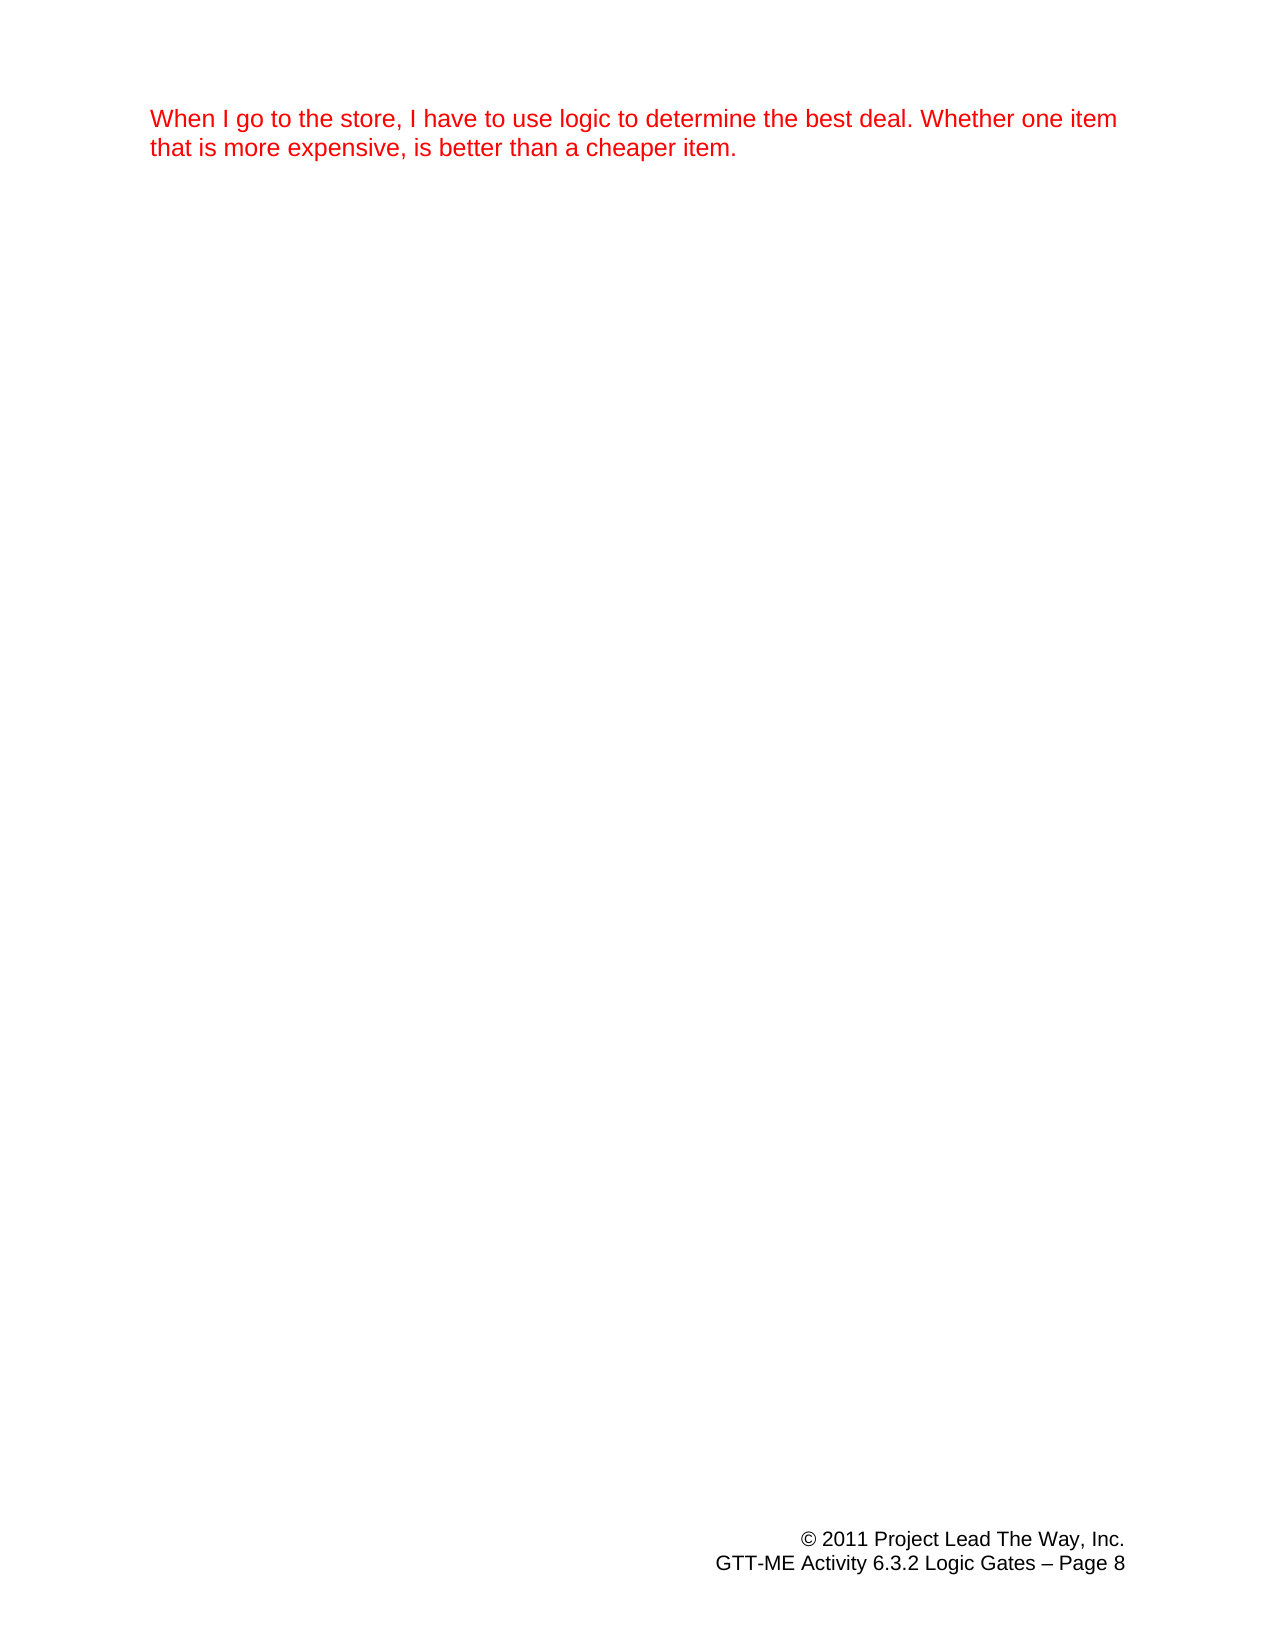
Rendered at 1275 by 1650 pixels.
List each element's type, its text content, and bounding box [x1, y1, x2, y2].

text When I go to the store, I have to use logic to determine the best deal. Whether one item that is more expensive, is better than a cheaper item. [150, 104, 1125, 161]
